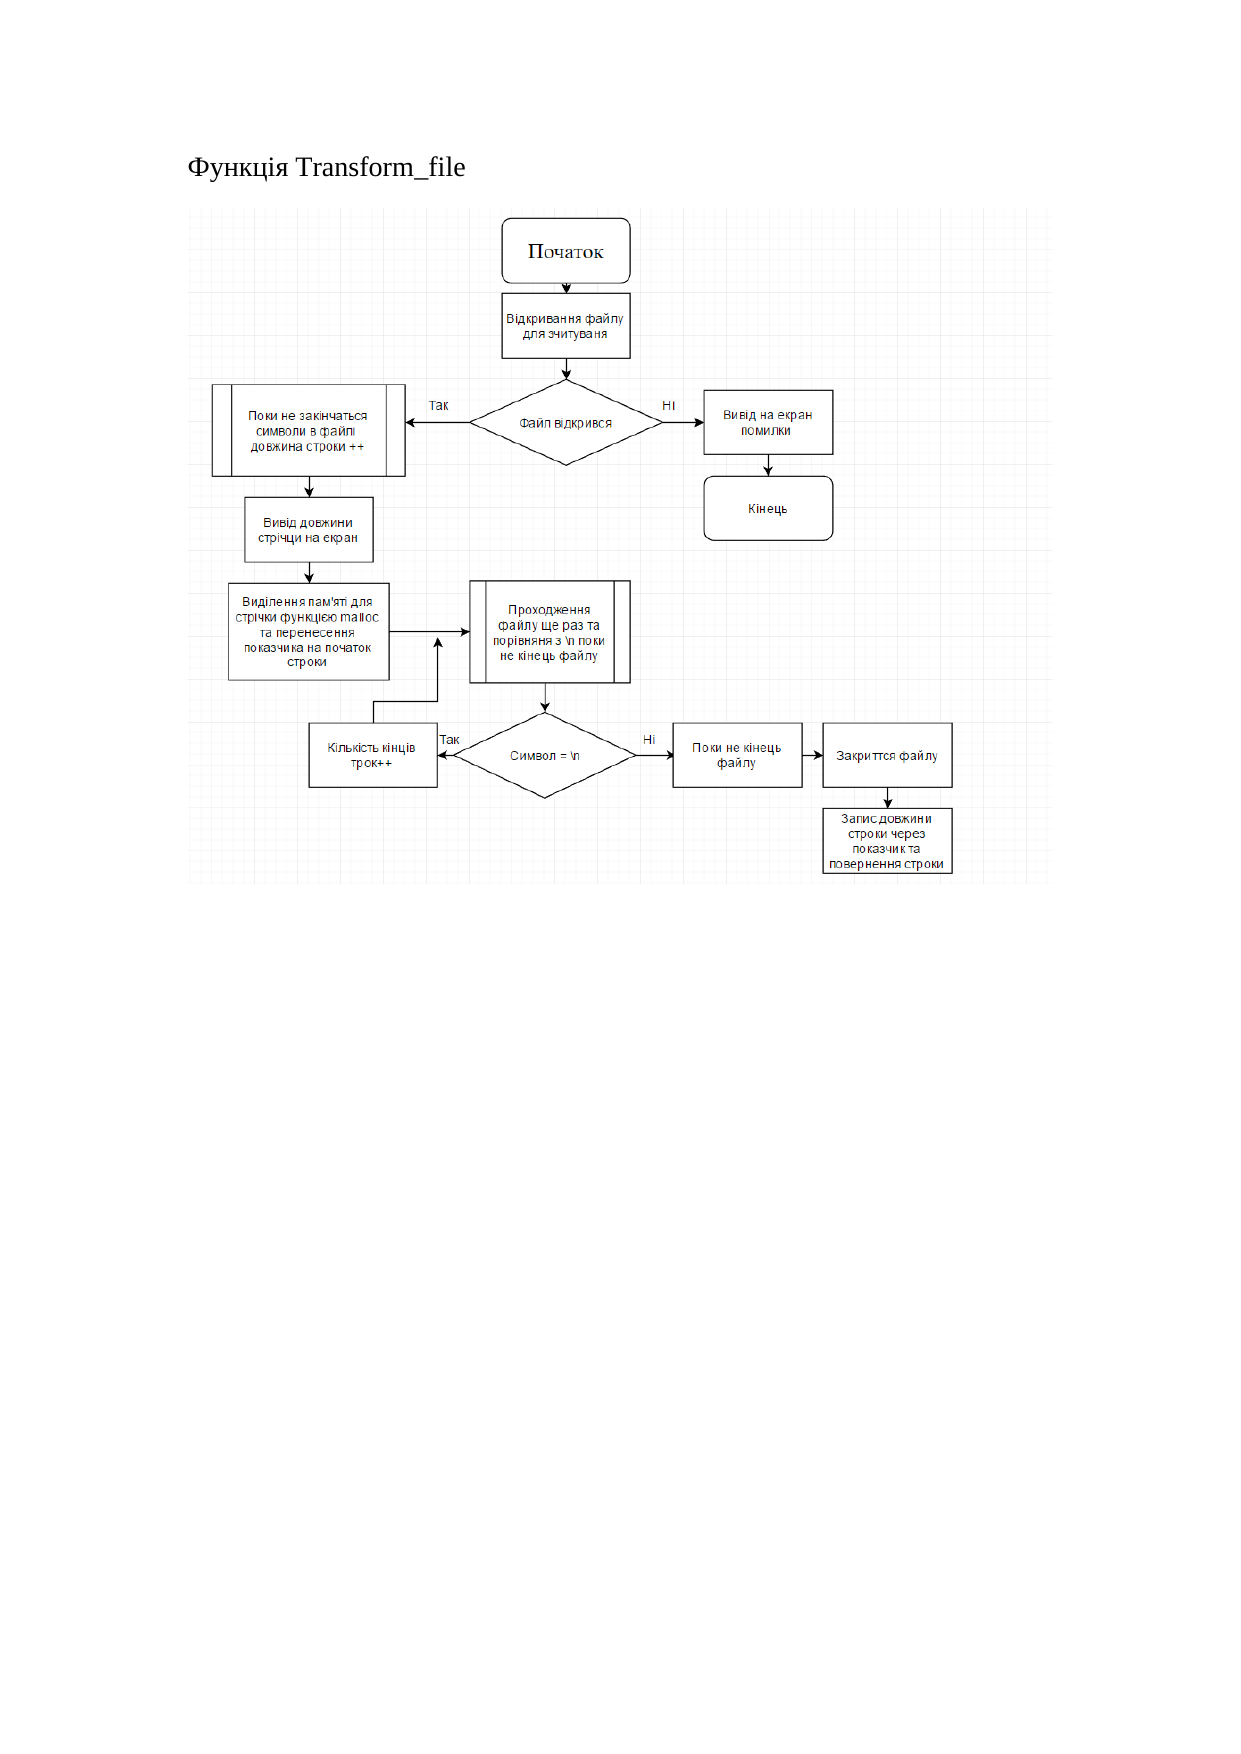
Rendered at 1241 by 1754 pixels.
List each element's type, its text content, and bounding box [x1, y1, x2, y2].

text Функція Transform_file [187, 150, 1053, 182]
picture [187, 208, 1053, 884]
